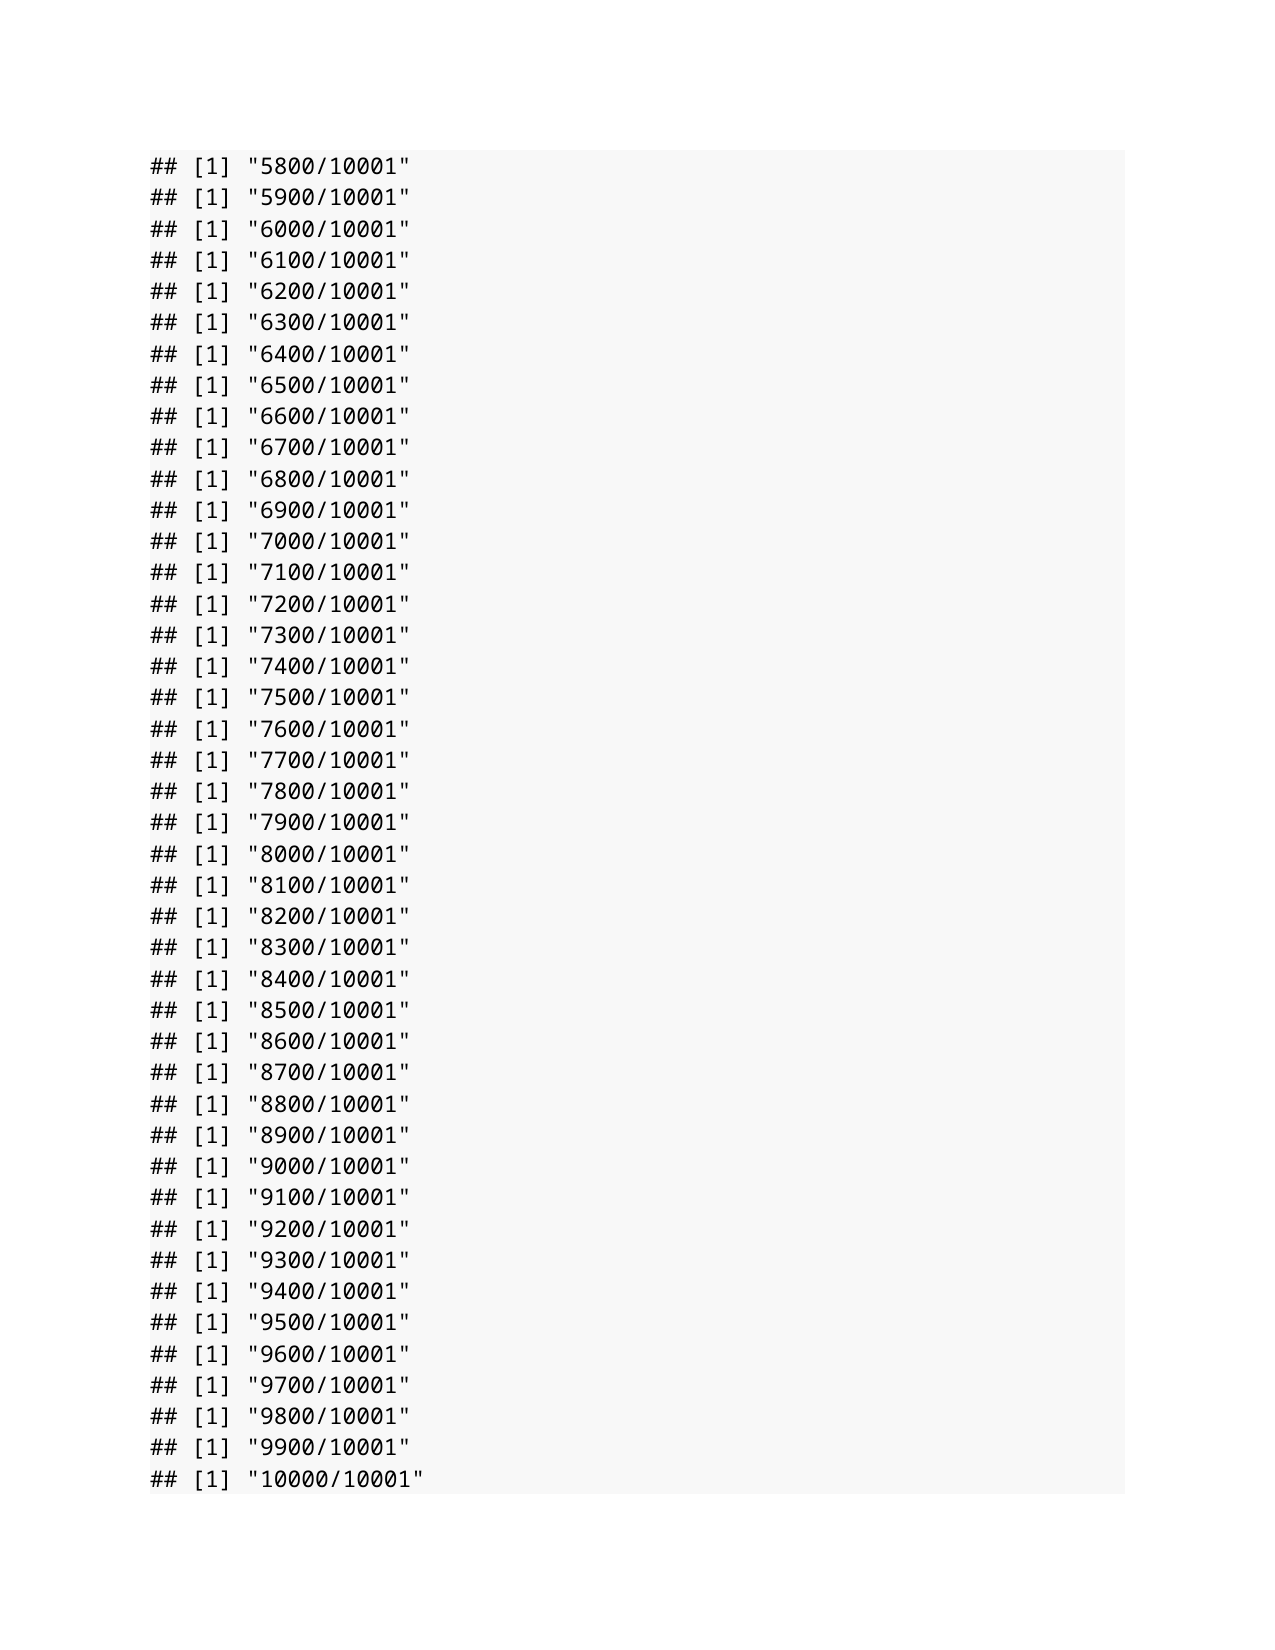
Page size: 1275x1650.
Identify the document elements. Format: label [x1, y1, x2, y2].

text [150, 150, 1125, 1494]
